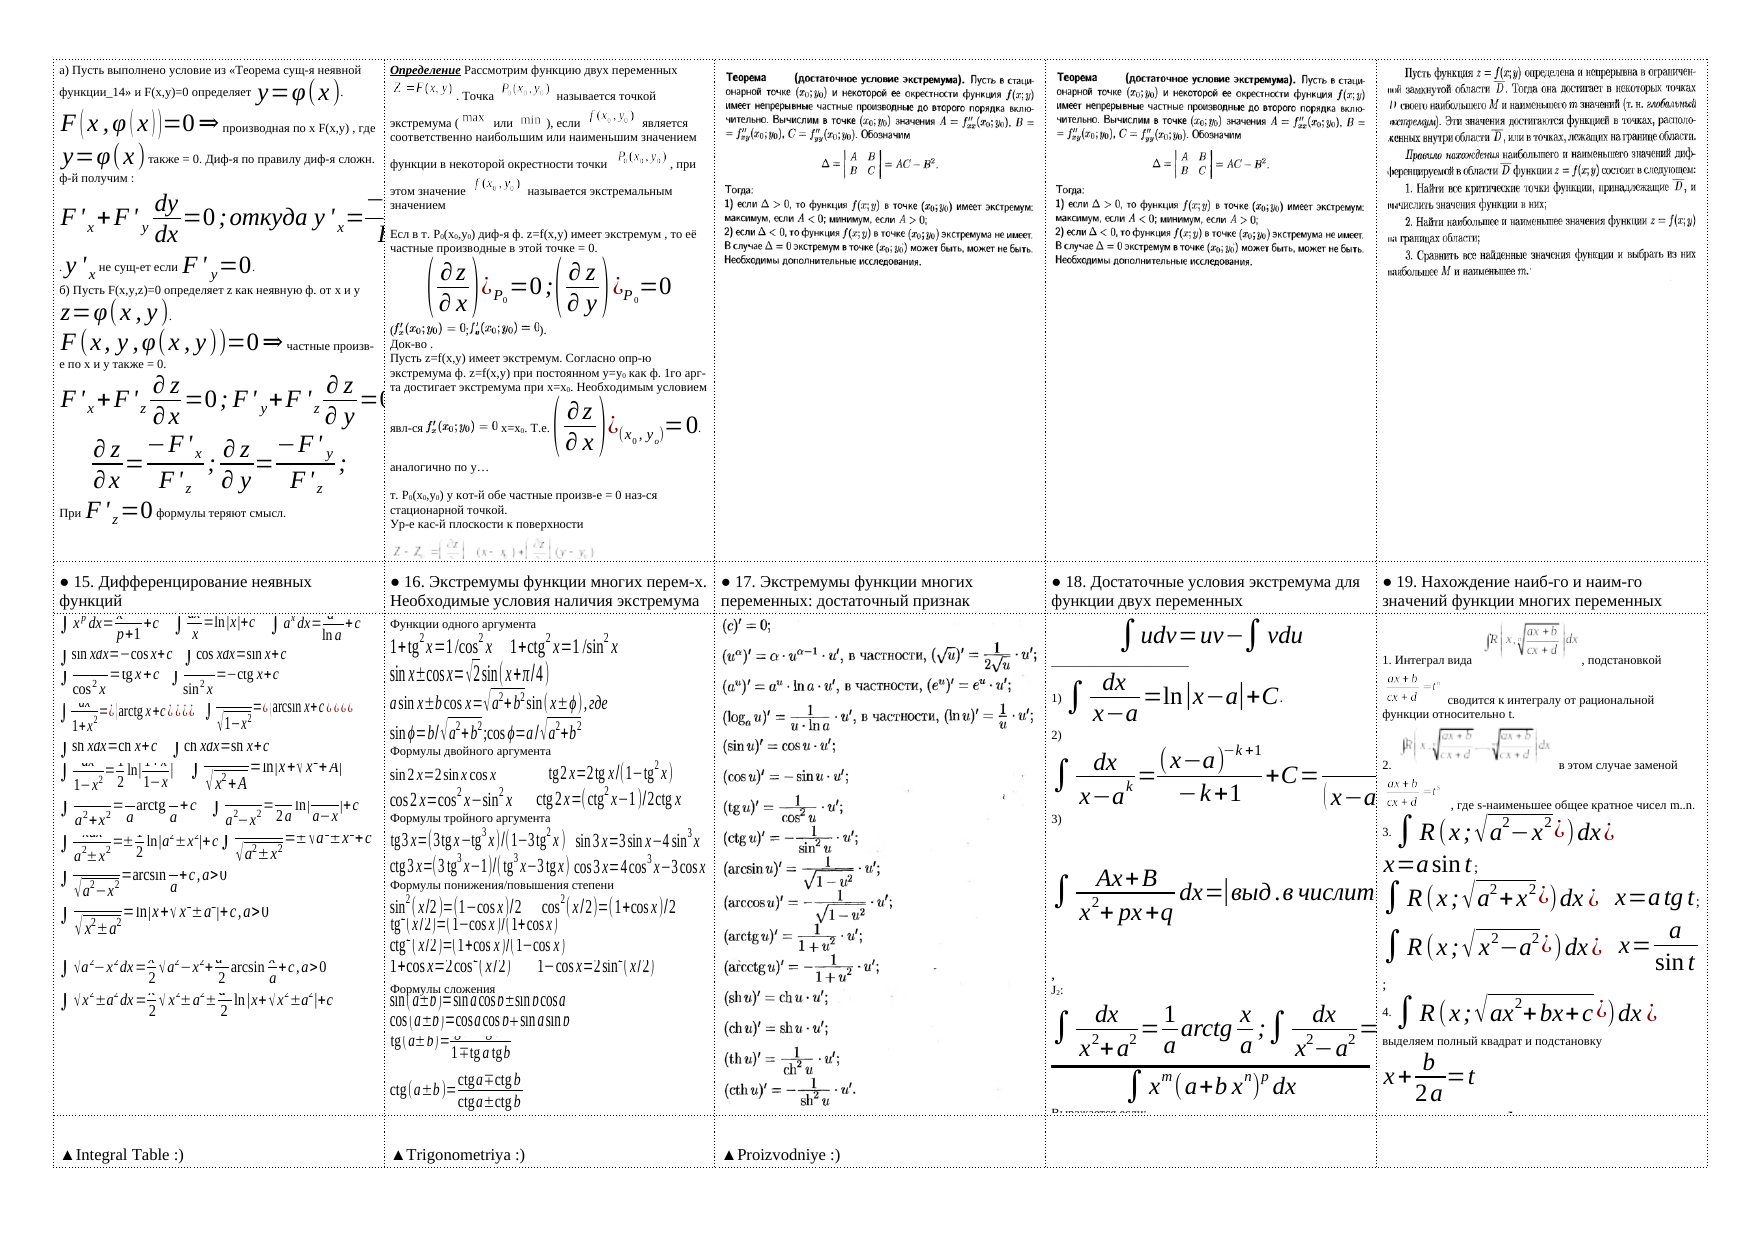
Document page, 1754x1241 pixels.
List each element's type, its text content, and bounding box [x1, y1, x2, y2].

table_cell ______________________ 1) . 2) 3) , J2: Выражается если: 1) p-целое число , где k –наименьшее общее кратное дробей m и n. 2) – целое число , где s-знаменатель дроби p. 3) – целое число , где s-знаменатель дроби p. [1045, 613, 1376, 1115]
table_cell [1045, 59, 1376, 561]
table_cell ▲Proizvodniye :) [715, 1115, 1045, 1167]
table_cell ● 18. Достаточные условия экстремума для функции двух переменных [1045, 561, 1376, 613]
table_cell ● 15. Дифференцирование неявных функций [53, 561, 384, 613]
picture [393, 320, 466, 335]
picture [1382, 62, 1699, 281]
picture [720, 62, 1038, 268]
table_cell 1. Интеграл вида , подстановкой сводится к интегралу от рациональной функции относительно t. 2. в этом случае заменой , где s-наименьшее общее кратное чисел m..n. 3. ; ; ; 4. выделяем полный квадрат и подстановку 5. ; ; : выделяем полный квадрат , и подстановку . [1376, 613, 1707, 1115]
table_cell ▲Integral Table :) [53, 1115, 384, 1167]
table_cell ● 16. Экстремумы функции многих перем-х. Необходимые условия наличия экстремума [384, 561, 714, 613]
table_cell [715, 59, 1045, 561]
table_cell а) Пусть выполнено условие из «Теорема сущ-я неявной функции_14» и F(x,y)=0 определяет . производная по x F(x,y) , где также = 0. Диф-я по правилу диф-я сложн. ф-й получим : . не сущ-ет если . б) Пусть F(x,y,z)=0 определяет z как неявную ф. от x и y . частные произв-е по x и y также = 0. При формулы теряют смысл. [53, 59, 384, 561]
picture [1051, 62, 1369, 268]
table_cell [1045, 1115, 1376, 1167]
table_cell ● 19. Нахождение наиб-го и наим-го значений функции многих переменных [1376, 561, 1707, 613]
table_cell [1376, 1115, 1707, 1167]
table_cell Определение Рассмотрим функцию двух переменных . Точка называется точкой экстремума ( или ), если является соответственно наибольшим или наименьшим значением функции в некоторой окрестности точки , при этом значение называется экстремальным значением Есл в т. P0(x0,y0) диф-я ф. z=f(x,y) имеет экстремум , то её частные производные в этой точке = 0. (;). Док-во . Пусть z=f(x,y) имеет экстремум. Согласно опр-ю экстремума ф. z=f(x,y) при постоянном y=y0 как ф. 1го арг-та достигает экстремума при x=x0. Необходимым условием явл-ся x=x0. Т.е. . аналогично по y… т. P0(x0,y0) у кот-й обе частные произв-е = 0 наз-ся стационарной точкой. Ур-е кас-й плоскости к поверхности для стационарной т. P0 примет вид . Необходимое условие достижения диф-й ф. z=f(x,y) экстремума в т. P0 выр-ся в том, что кас-я плоскость будет паралл-на Oxy. [384, 59, 714, 561]
table_cell [1376, 59, 1707, 561]
table_cell [715, 613, 1045, 1115]
table_cell [53, 613, 384, 1115]
table_cell Функции одного аргумента Формулы двойного аргумента Формулы тройного аргумента Формулы понижения/повышения степени Формулы сложения [384, 613, 714, 1115]
picture [720, 616, 1039, 1111]
picture [426, 418, 498, 433]
table_cell ▲Trigonometriya :) [384, 1115, 714, 1167]
picture [468, 320, 540, 335]
table_cell ● 17. Экстремумы функции многих переменных: достаточный признак [715, 561, 1045, 613]
